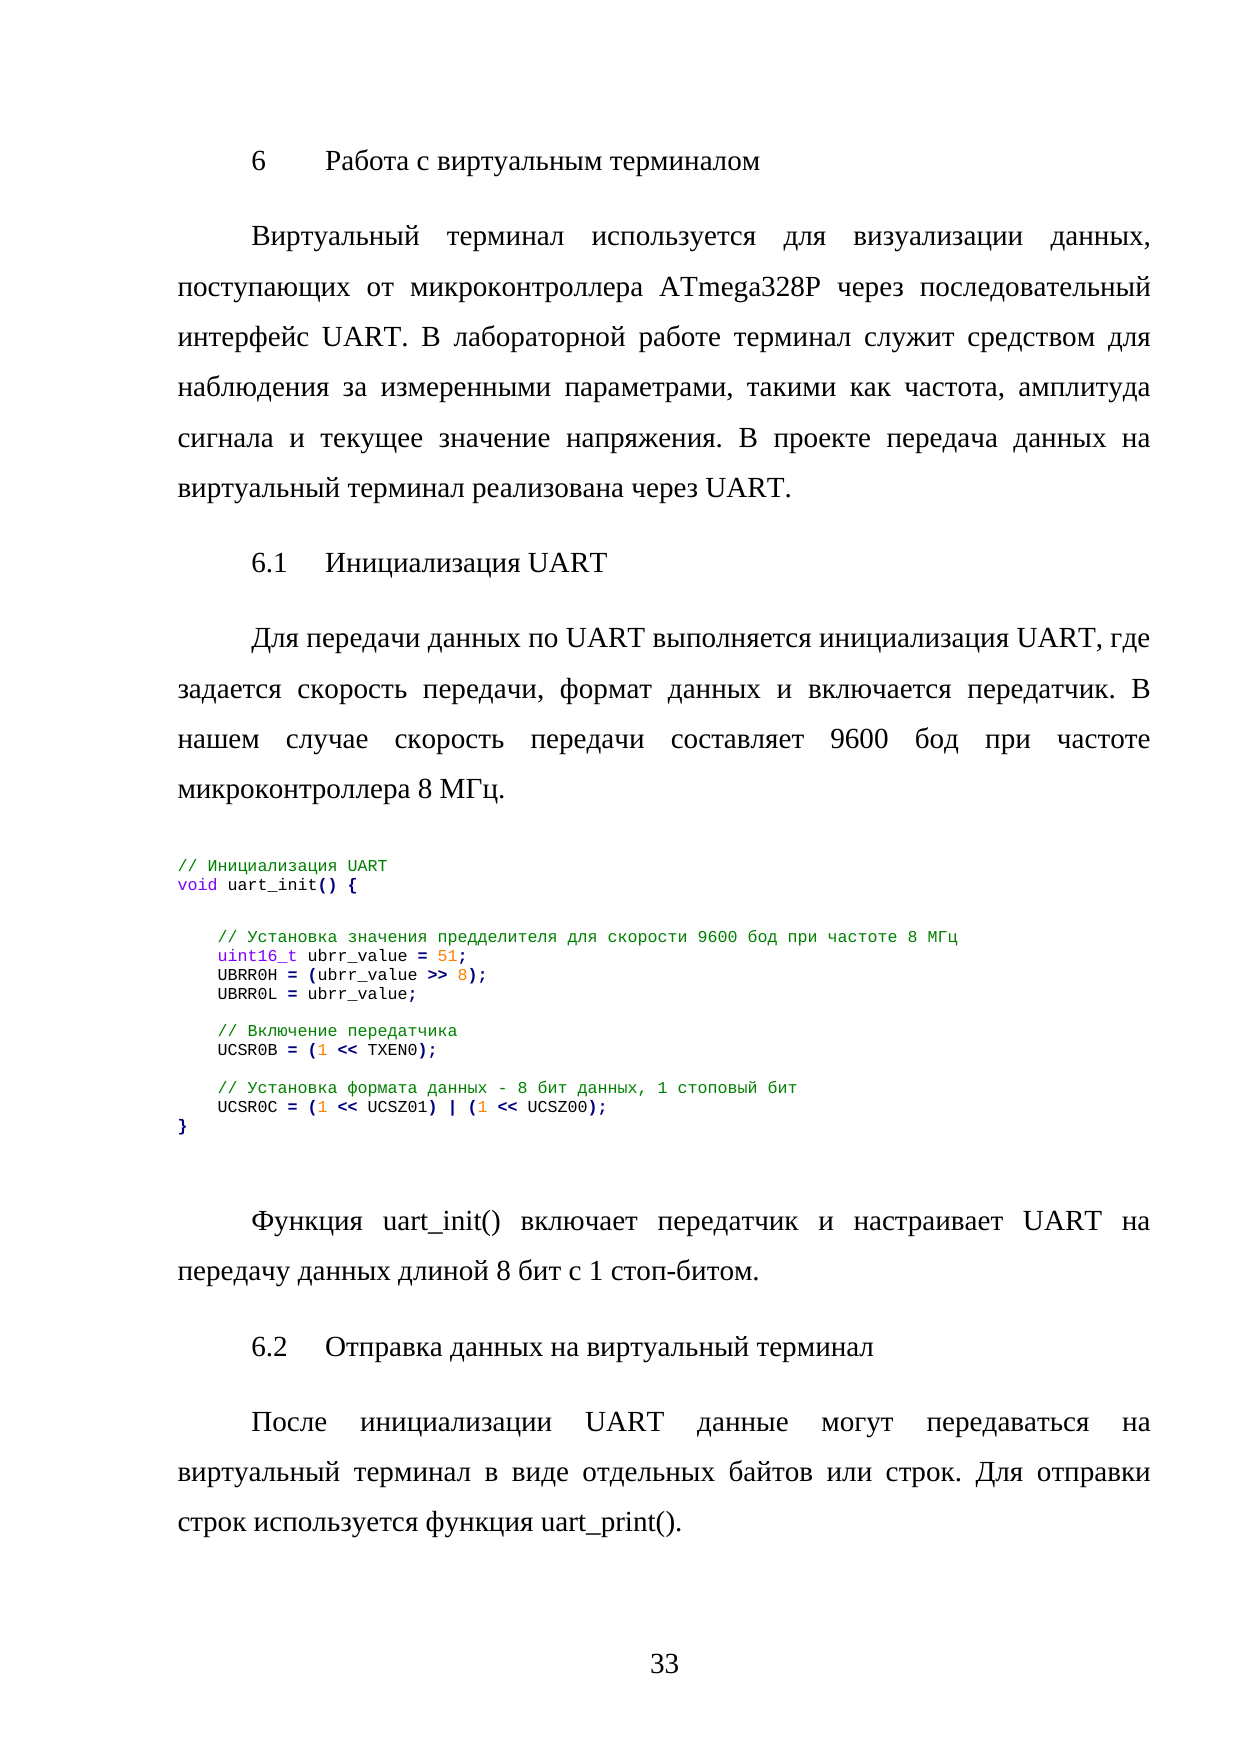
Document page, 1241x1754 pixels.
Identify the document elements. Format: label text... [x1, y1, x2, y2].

text void uart_init() { [177, 876, 1152, 895]
text Виртуальный терминал используется для визуализации данных, поступающих от микроконтроллера ATmega328P через последовательный интерфейс UART. В лабораторной работе терминал служит средством для наблюдения за измеренными параметрами, такими как частота, амплитуда сигнала и текущее значение напряжения. В проекте передача данных на виртуальный терминал реализована через UART. [177, 218, 1152, 503]
subtitle Инициализация UART [251, 545, 1152, 579]
text UCSR0B = (1 << TXEN0); [177, 1042, 1152, 1061]
text // Установка значения предделителя для скорости 9600 бод при частоте 8 МГц [177, 929, 1152, 947]
text UBRR0L = ubrr_value; [177, 985, 1152, 1004]
text uint16_t ubrr_value = 51; [177, 947, 1152, 966]
subtitle Отправка данных на виртуальный терминал [251, 1329, 1152, 1362]
text Для передачи данных по UART выполняется инициализация UART, где задается скорость передачи, формат данных и включается передатчик. В нашем случае скорость передачи составляет 9600 бод при частоте микроконтроллера 8 МГц. [177, 621, 1152, 805]
text // Включение передатчика [177, 1023, 1152, 1042]
text // Инициализация UART [177, 857, 1152, 876]
text После инициализации UART данные могут передаваться на виртуальный терминал в виде отдельных байтов или строк. Для отправки строк используется функция uart_print(). [177, 1404, 1152, 1538]
text Функция uart_init() включает передатчик и настраивает UART на передачу данных длиной 8 бит с 1 стоп-битом. [177, 1203, 1152, 1287]
text } [177, 1117, 1152, 1136]
text UBRR0H = (ubrr_value >> 8); [177, 966, 1152, 985]
text UCSR0C = (1 << UCSZ01) | (1 << UCSZ00); [177, 1098, 1152, 1117]
text // Установка формата данных - 8 бит данных, 1 стоповый бит [177, 1079, 1152, 1098]
subtitle Работа с виртуальным терминалом [251, 143, 1152, 177]
